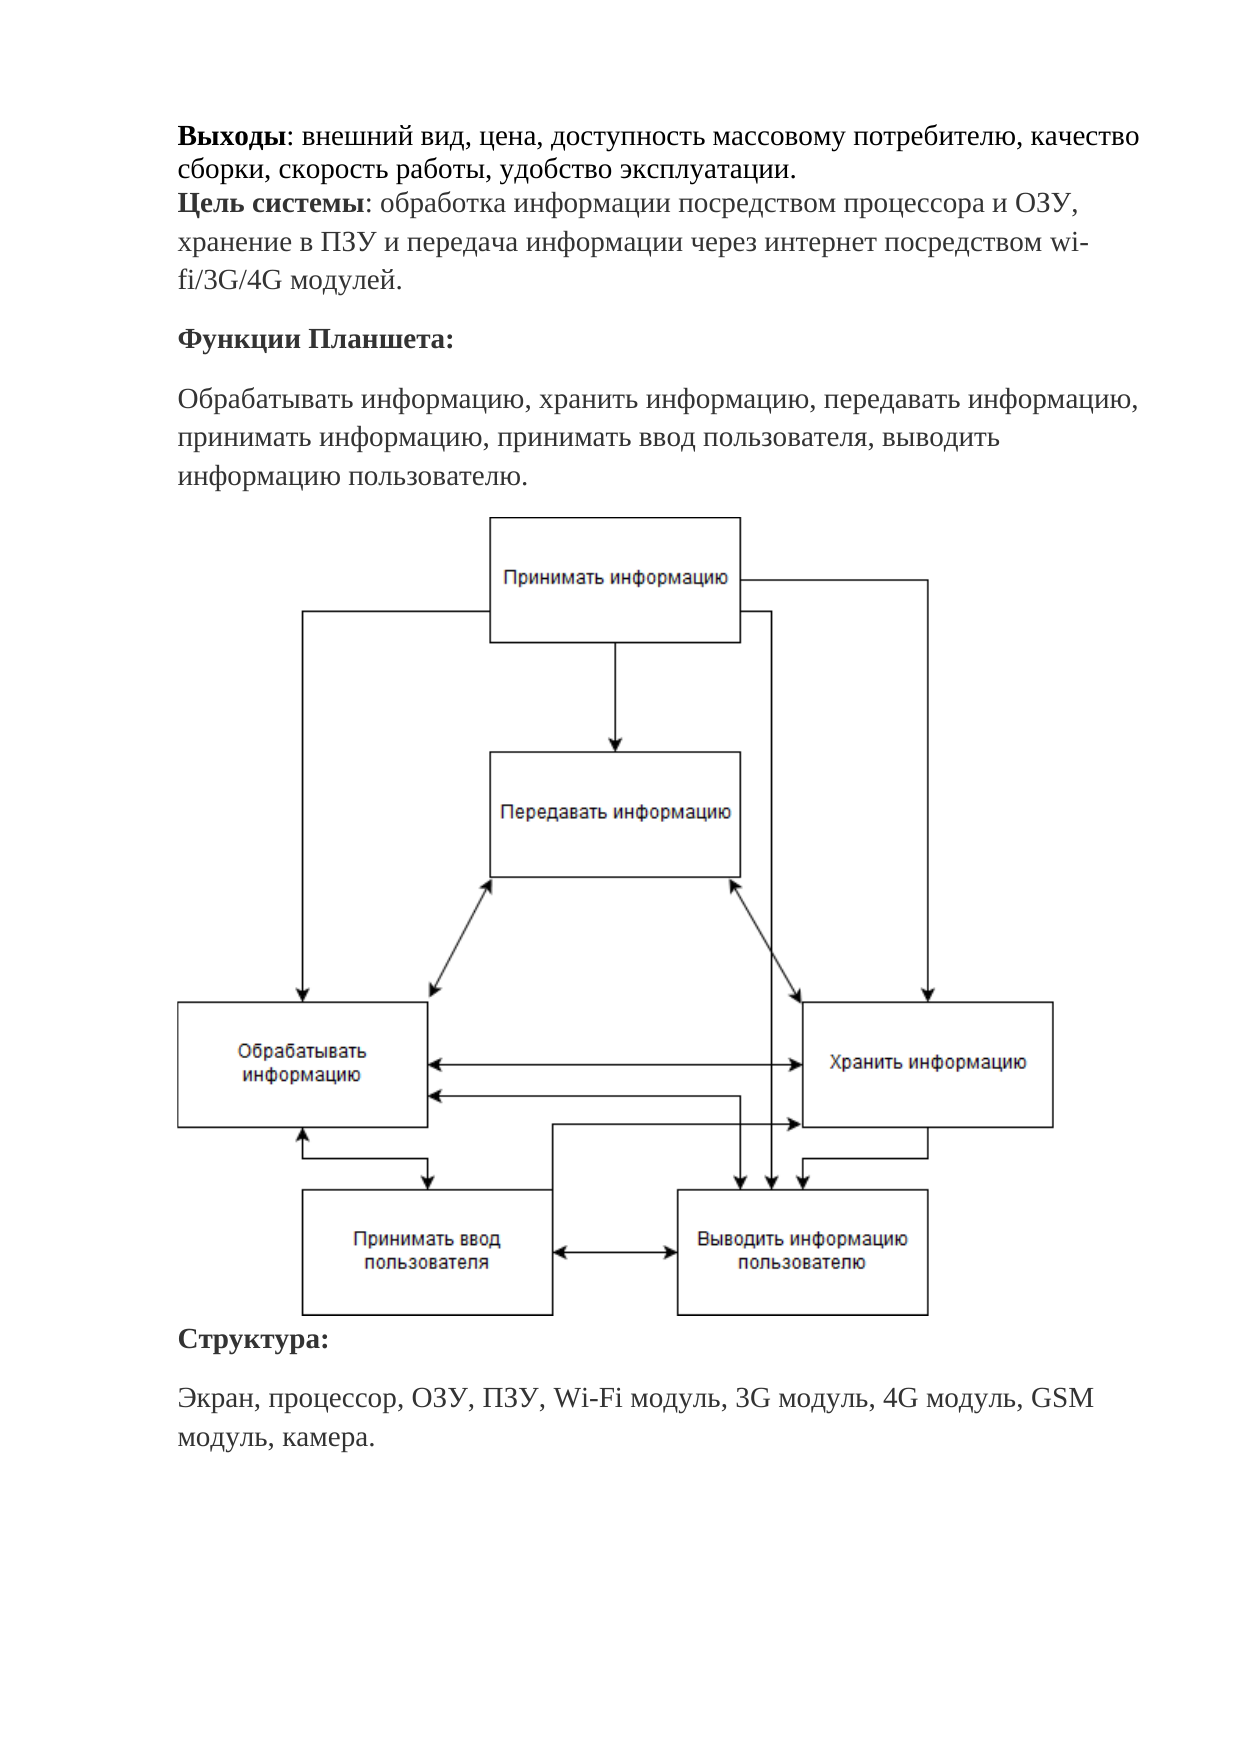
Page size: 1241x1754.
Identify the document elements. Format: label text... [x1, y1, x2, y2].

text Обрабатывать информацию, хранить информацию, передавать информацию, принимать информацию, принимать ввод пользователя, выводить информацию пользователю. [177, 381, 1152, 492]
text Функции Планшета: [177, 322, 1152, 355]
text Экран, процессор, ОЗУ, ПЗУ, Wi-Fi модуль, 3G модуль, 4G модуль, GSM модуль, камера. [177, 1380, 1152, 1452]
picture [177, 517, 1054, 1316]
text Выходы: внешний вид, цена, доступность массовому потребителю, качество сборки, скорость работы, удобство эксплуатации. [177, 118, 1152, 185]
text Цель системы: обработка информации посредством процессора и ОЗУ, хранение в ПЗУ и передача информации через интернет посредством wi-fi/3G/4G модулей. [177, 185, 1152, 296]
